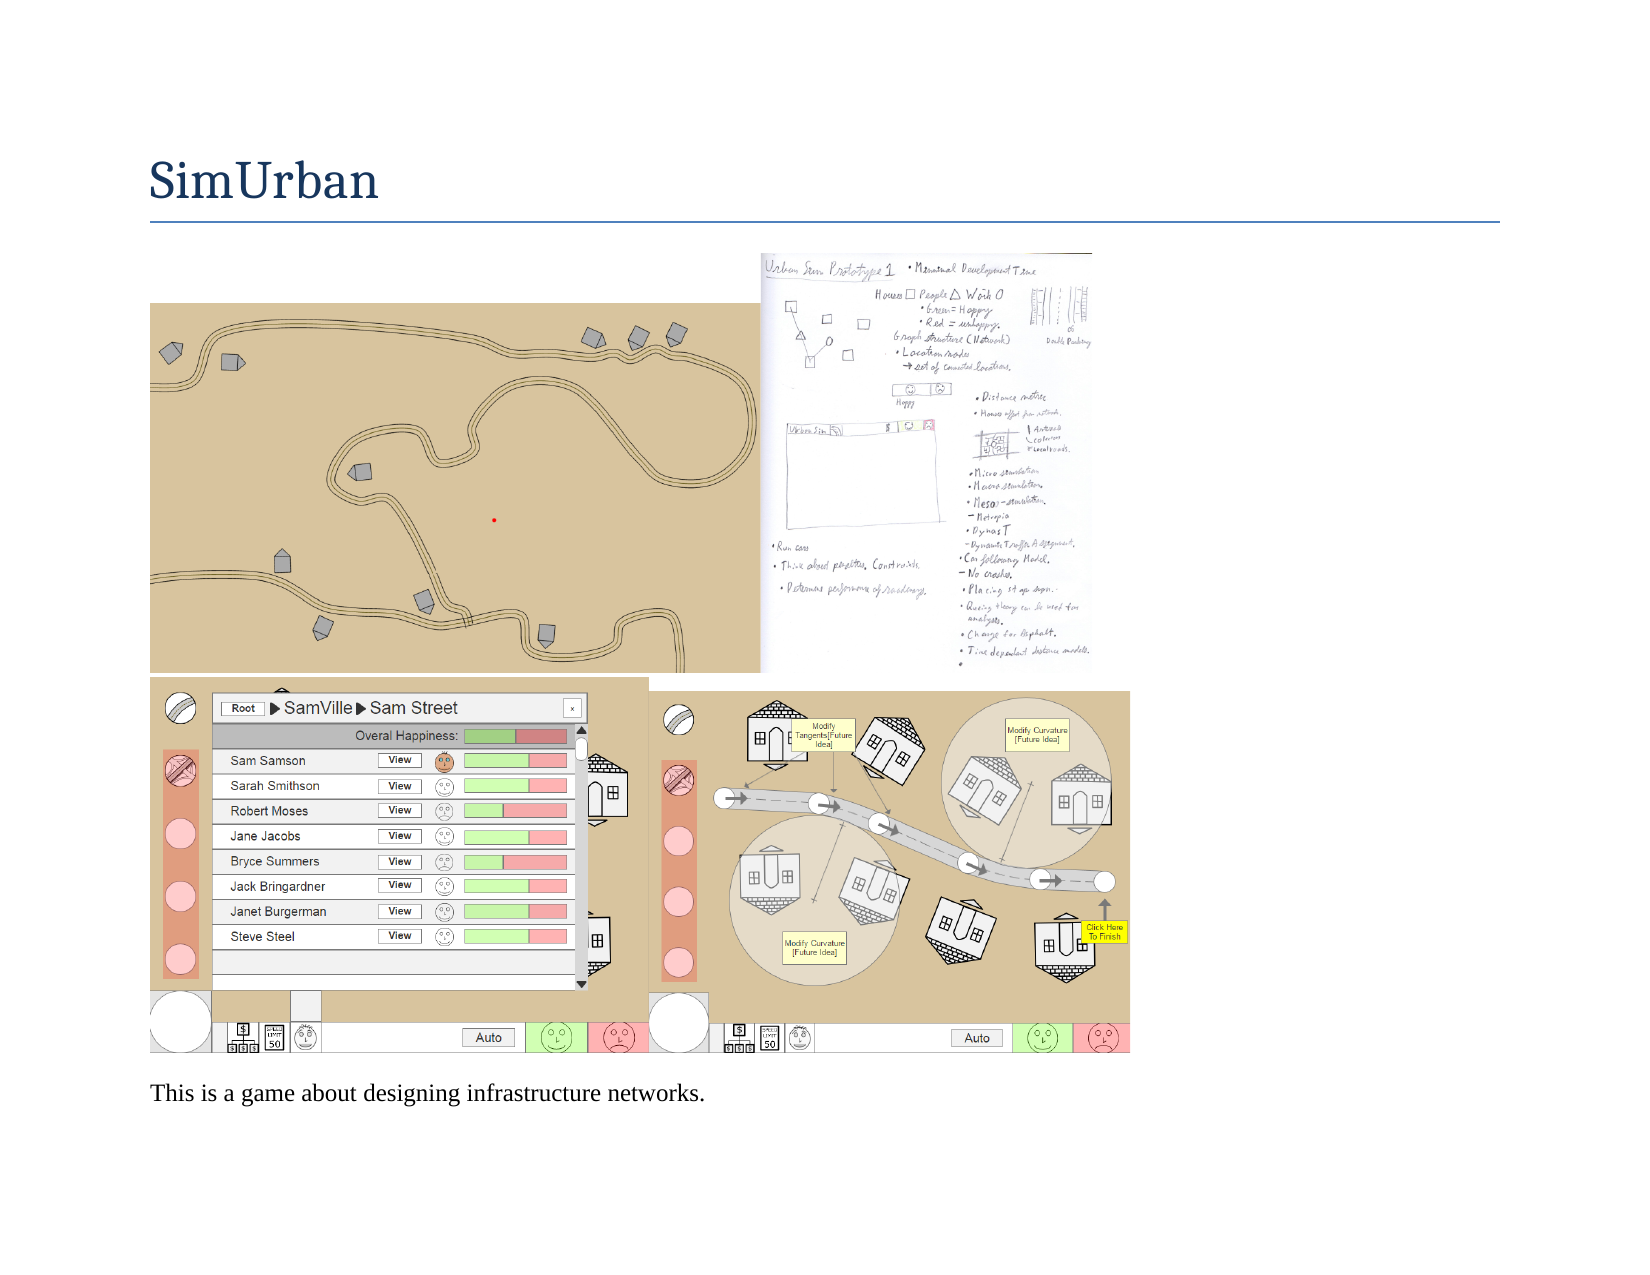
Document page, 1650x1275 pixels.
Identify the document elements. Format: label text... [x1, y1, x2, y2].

text This is a game about designing infrastructure networks. [150, 1078, 1500, 1107]
title SimUrban [150, 150, 1500, 221]
picture [150, 253, 1093, 673]
picture [150, 677, 1131, 1053]
